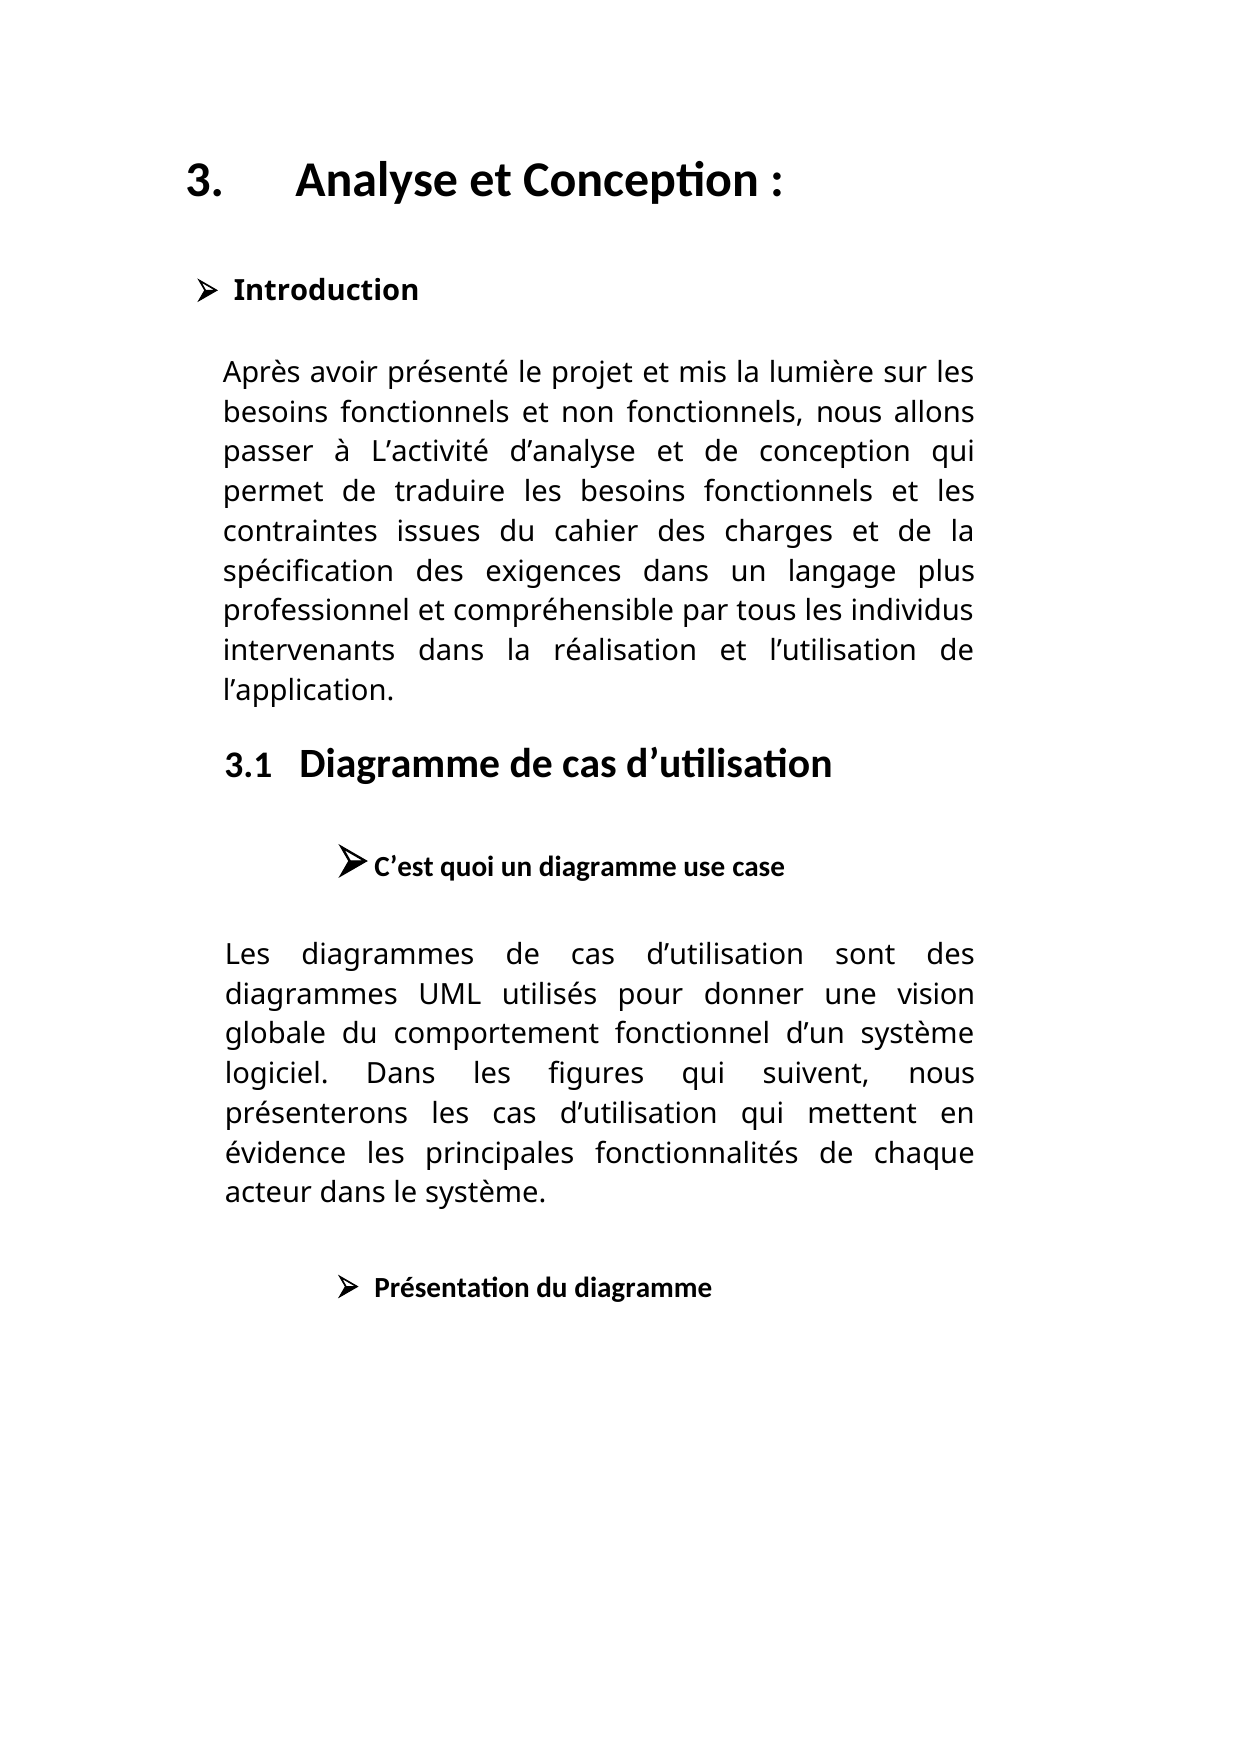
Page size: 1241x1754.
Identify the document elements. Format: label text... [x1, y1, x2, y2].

list Présentation du diagramme [337, 1269, 975, 1304]
list C’est quoi un diagramme use case [337, 847, 1093, 885]
list Introduction [196, 270, 1093, 309]
text Après avoir présenté le projet et mis la lumière sur les besoins fonctionnels et non fonctionnels, nous allons passer à L’activité d’analyse et de conception qui permet de traduire les besoins fonctionnels et les contraintes issues du cahier des charges et de la spécification des exigences dans un langage plus professionnel et compréhensible par tous les individus intervenants dans la réalisation et l’utilisation de l’application. [223, 351, 975, 708]
list Diagramme de cas d’utilisation [224, 737, 1093, 788]
text Les diagrammes de cas d’utilisation sont des diagrammes UML utilisés pour donner une vision globale du comportement fonctionnel d’un système logiciel. Dans les figures qui suivent, nous présenterons les cas d’utilisation qui mettent en évidence les principales fonctionnalités de chaque acteur dans le système. [224, 933, 975, 1211]
list Analyse et Conception : [185, 148, 1093, 209]
